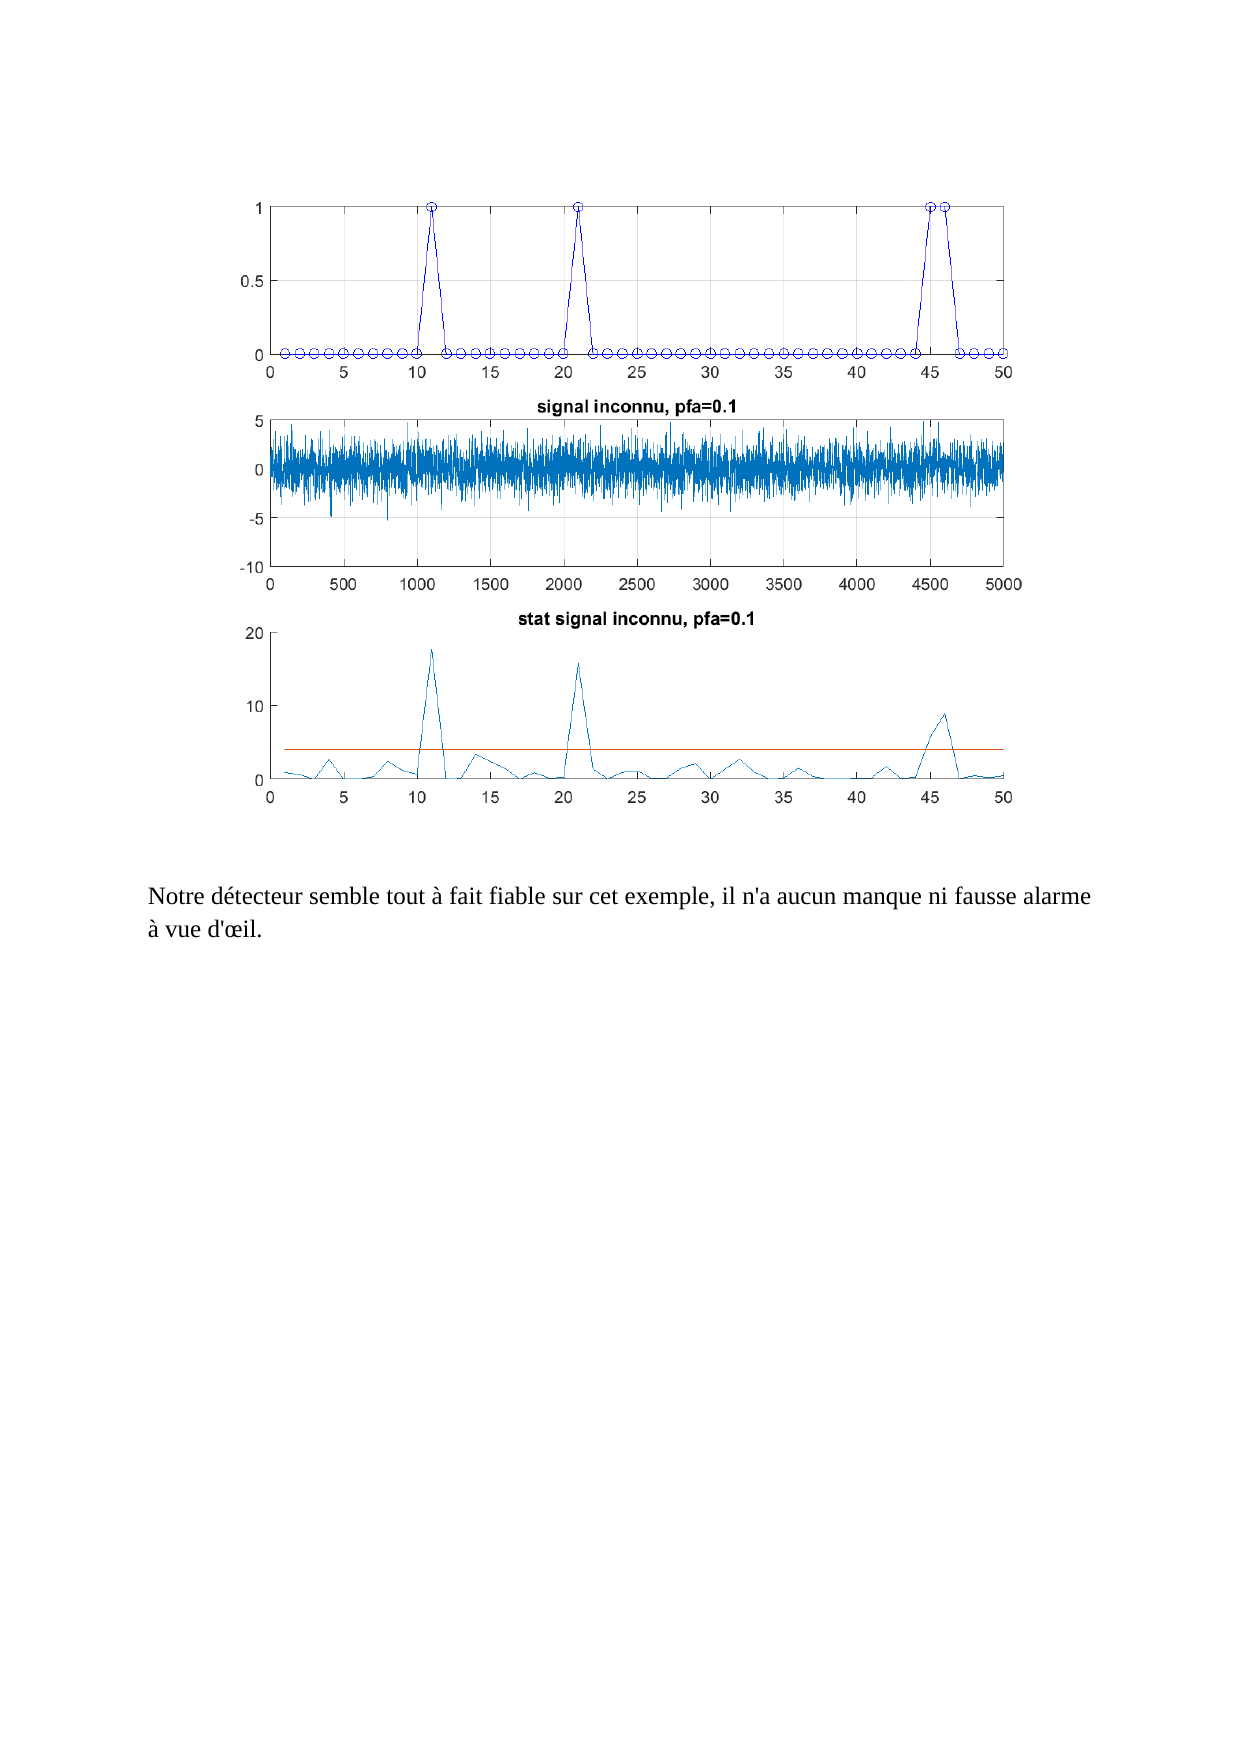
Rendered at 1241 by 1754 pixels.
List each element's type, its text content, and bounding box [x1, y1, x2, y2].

picture [147, 147, 1093, 857]
text Notre détecteur semble tout à fait fiable sur cet exemple, il n'a aucun manque ni fausse alarme à vue d'œil. [148, 881, 1093, 943]
